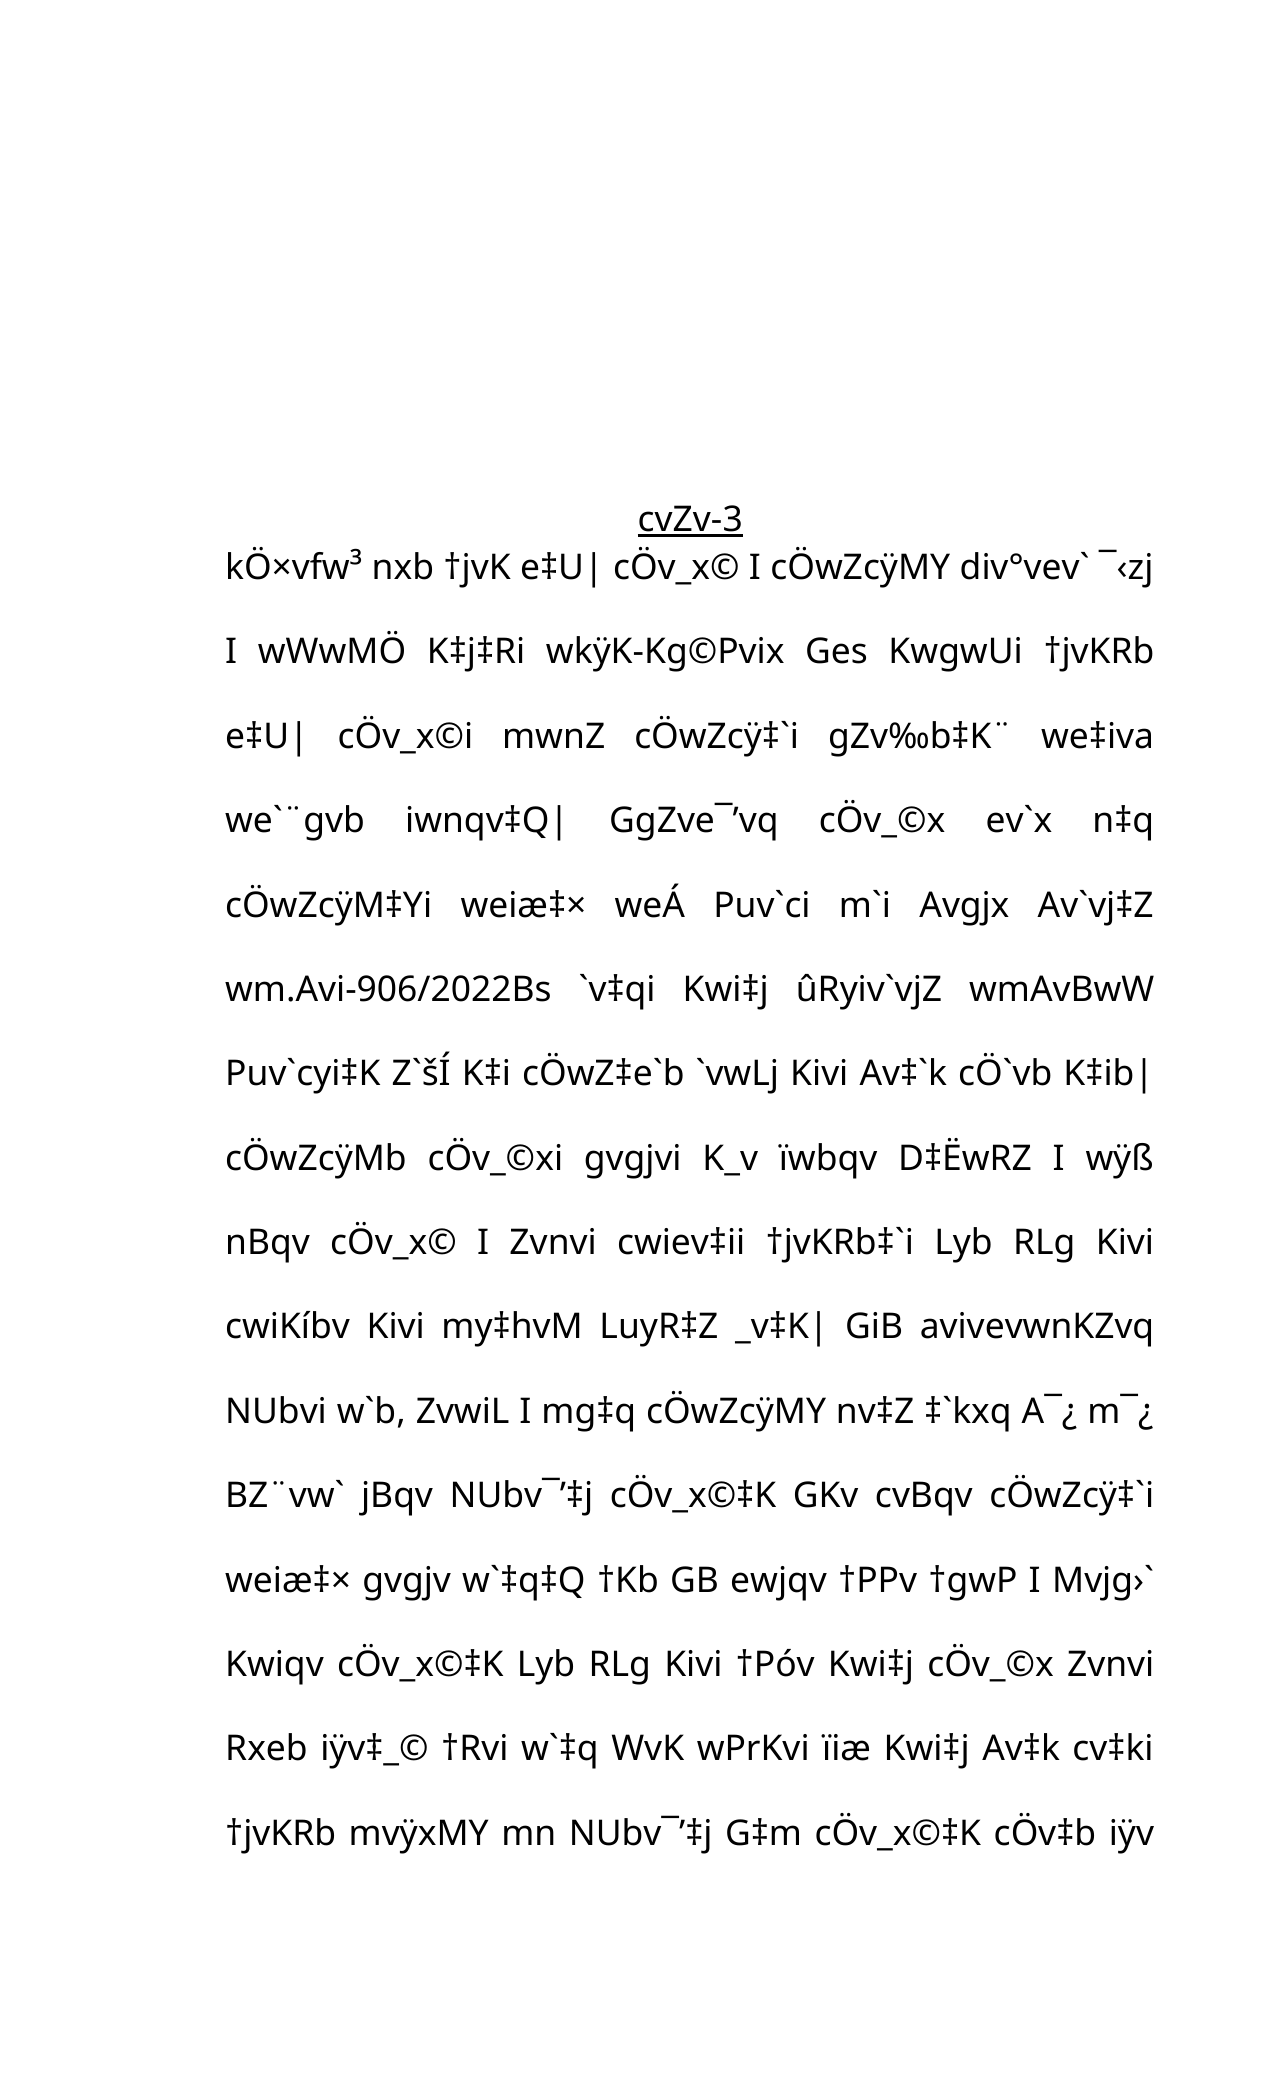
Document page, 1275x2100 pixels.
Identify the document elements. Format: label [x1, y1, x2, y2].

text [225, 542, 1155, 1856]
